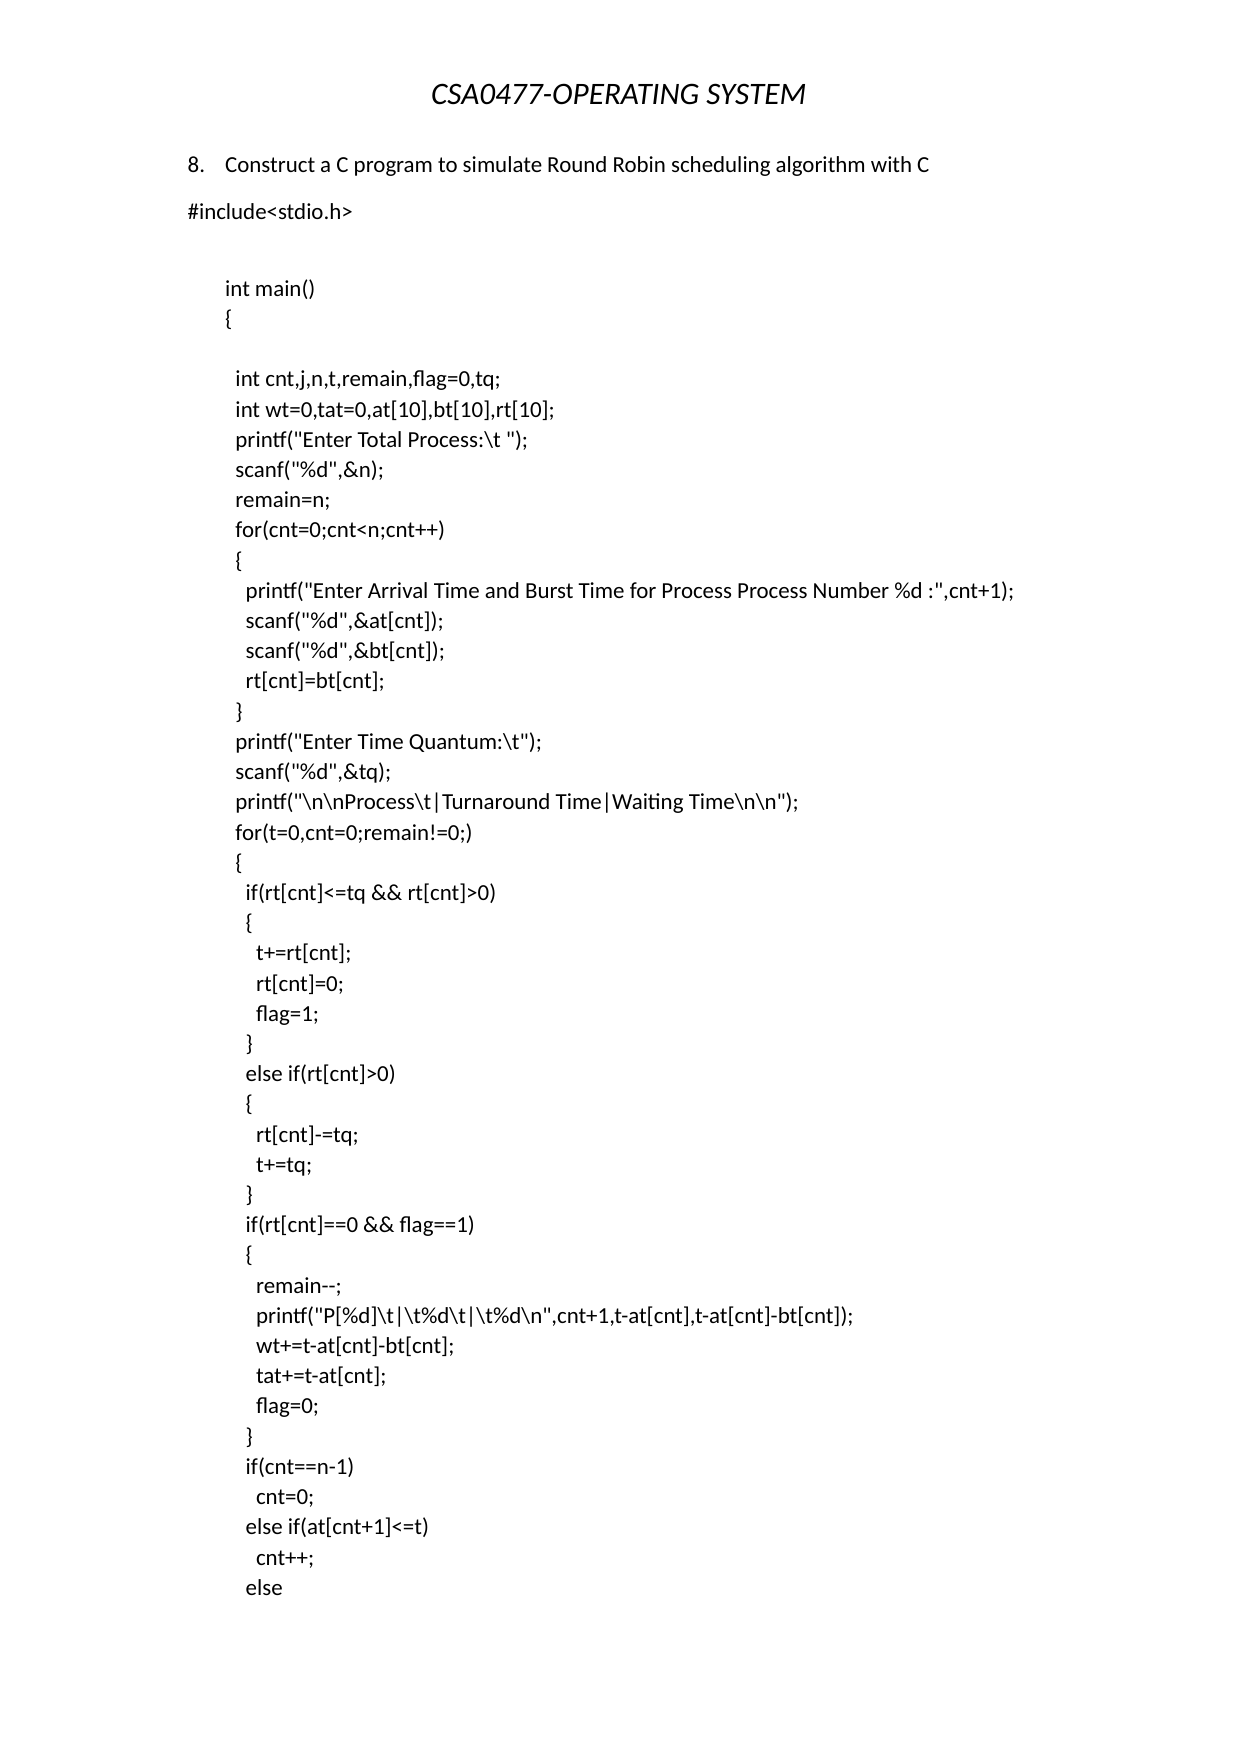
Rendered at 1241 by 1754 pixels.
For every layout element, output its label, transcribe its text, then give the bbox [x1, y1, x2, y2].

list scanf("%d",&n); [225, 455, 1090, 483]
list { [225, 1089, 1090, 1118]
list wt+=t-at[cnt]-bt[cnt]; [225, 1331, 1090, 1359]
list int main() [225, 274, 1090, 302]
list printf("P[%d]\t|\t%d\t|\t%d\n",cnt+1,t-at[cnt],t-at[cnt]-bt[cnt]); [225, 1301, 1090, 1329]
list flag=0; [225, 1392, 1090, 1420]
list if(rt[cnt]<=tq && rt[cnt]>0) [225, 878, 1090, 906]
list else [225, 1573, 1090, 1601]
list Construct a C program to simulate Round Robin scheduling algorithm with C [187, 150, 1090, 178]
list rt[cnt]=0; [225, 969, 1090, 997]
list } [225, 1180, 1090, 1208]
list printf("Enter Total Process:\t "); [225, 425, 1090, 453]
list cnt=0; [225, 1482, 1090, 1510]
list int cnt,j,n,t,remain,flag=0,tq; [225, 364, 1090, 393]
list for(t=0,cnt=0;remain!=0;) [225, 818, 1090, 846]
list { [225, 848, 1090, 876]
list for(cnt=0;cnt<n;cnt++) [225, 516, 1090, 544]
list t+=rt[cnt]; [225, 938, 1090, 967]
list remain=n; [225, 485, 1090, 513]
list } [225, 1029, 1090, 1057]
list { [225, 908, 1090, 936]
list rt[cnt]=bt[cnt]; [225, 667, 1090, 695]
list cnt++; [225, 1543, 1090, 1571]
list { [225, 1241, 1090, 1269]
list tat+=t-at[cnt]; [225, 1361, 1090, 1389]
list if(rt[cnt]==0 && flag==1) [225, 1210, 1090, 1238]
list remain--; [225, 1271, 1090, 1299]
list printf("Enter Arrival Time and Burst Time for Process Process Number %d :",cnt+1); [225, 576, 1090, 604]
list scanf("%d",&at[cnt]); [225, 606, 1090, 634]
list if(cnt==n-1) [225, 1452, 1090, 1480]
list printf("\n\nProcess\t|Turnaround Time|Waiting Time\n\n"); [225, 787, 1090, 816]
list } [225, 697, 1090, 725]
list printf("Enter Time Quantum:\t"); [225, 727, 1090, 755]
list { [225, 304, 1090, 332]
list flag=1; [225, 999, 1090, 1027]
list } [225, 1422, 1090, 1450]
list scanf("%d",&bt[cnt]); [225, 636, 1090, 664]
list else if(rt[cnt]>0) [225, 1059, 1090, 1087]
list else if(at[cnt+1]<=t) [225, 1512, 1090, 1541]
list scanf("%d",&tq); [225, 757, 1090, 785]
list rt[cnt]-=tq; [225, 1120, 1090, 1148]
list t+=tq; [225, 1150, 1090, 1178]
list int wt=0,tat=0,at[10],bt[10],rt[10]; [225, 395, 1090, 423]
list { [225, 546, 1090, 574]
text #include<stdio.h> [187, 197, 1090, 225]
